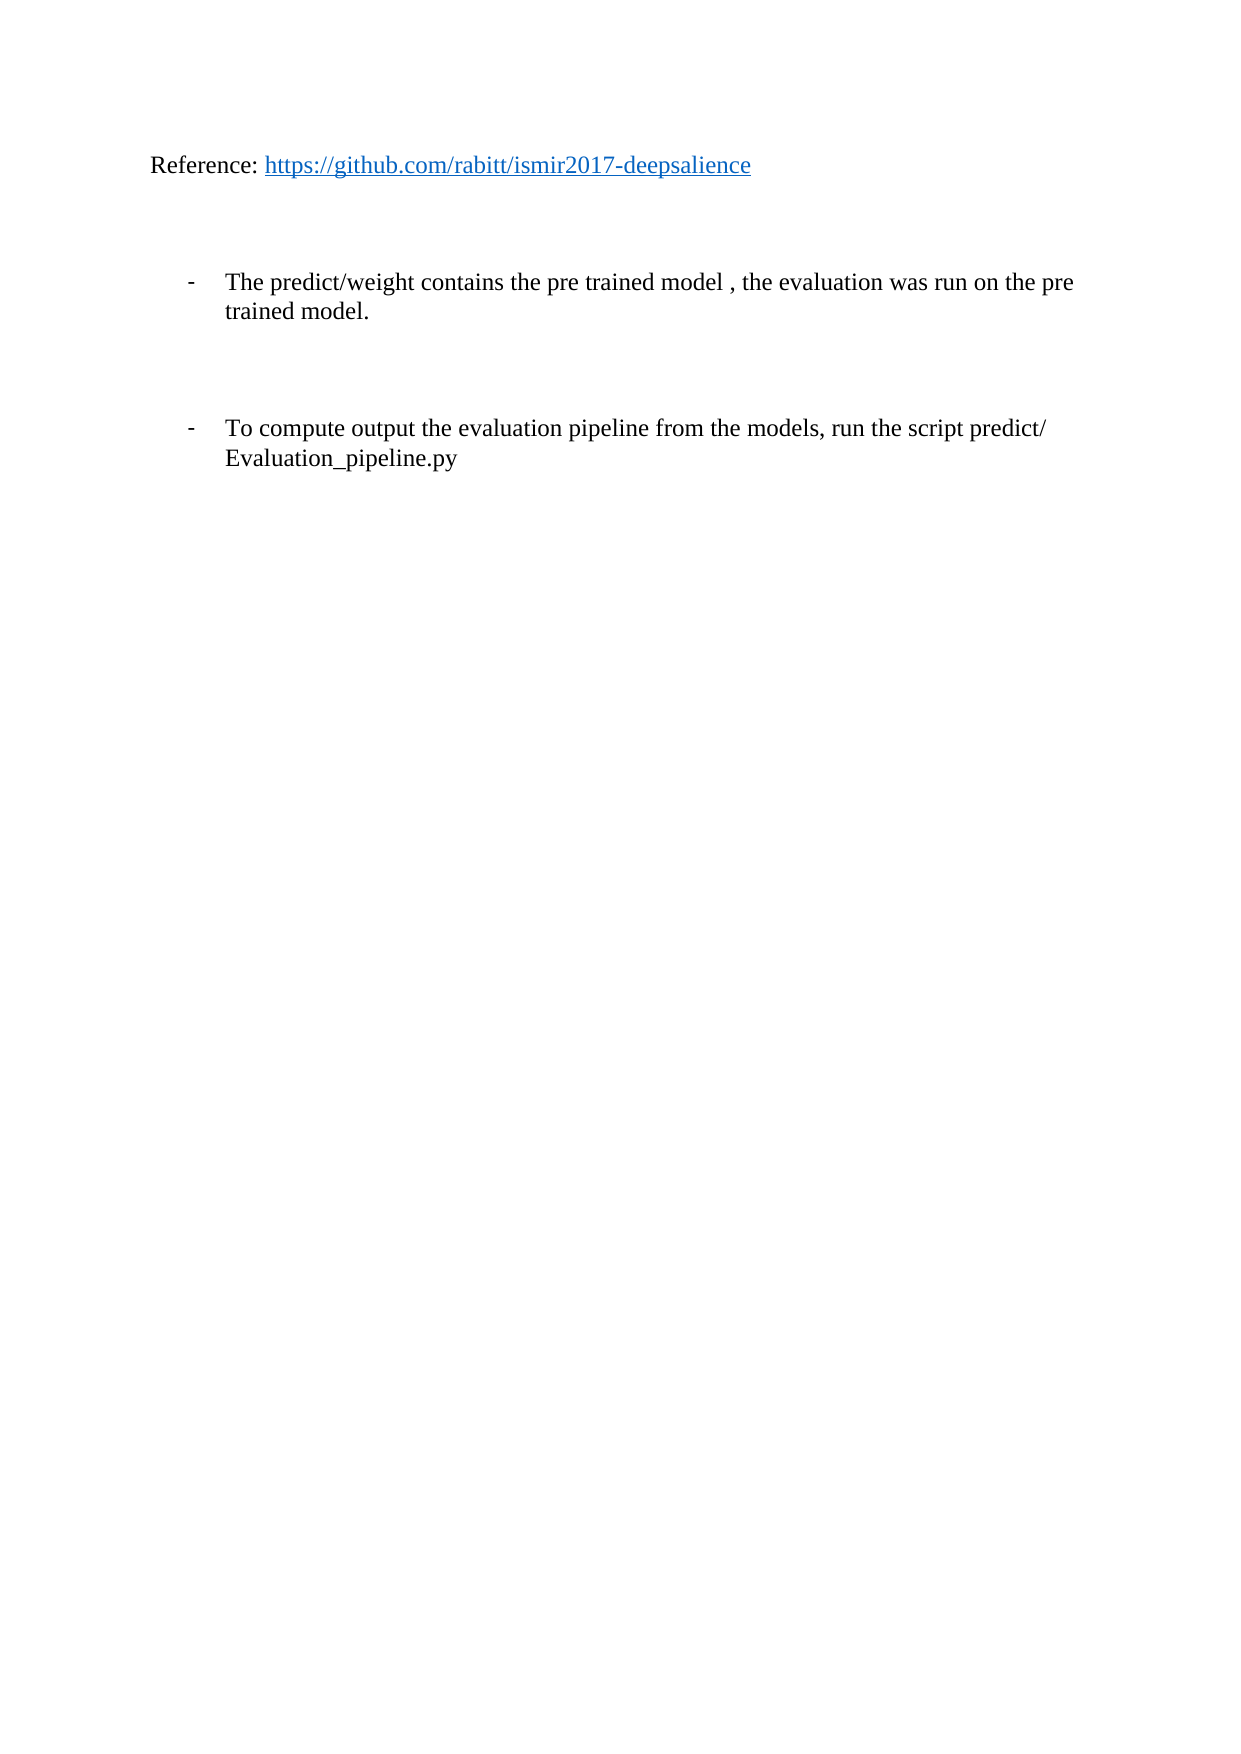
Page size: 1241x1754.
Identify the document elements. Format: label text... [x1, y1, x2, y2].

list To compute output the evaluation pipeline from the models, run the script predict/ Evaluation_pipeline.py [187, 412, 1090, 471]
list The predict/weight contains the pre trained model , the evaluation was run on the pre trained model. [187, 266, 1090, 325]
text Reference: https://github.com/rabitt/ismir2017-deepsalience [150, 150, 1090, 179]
